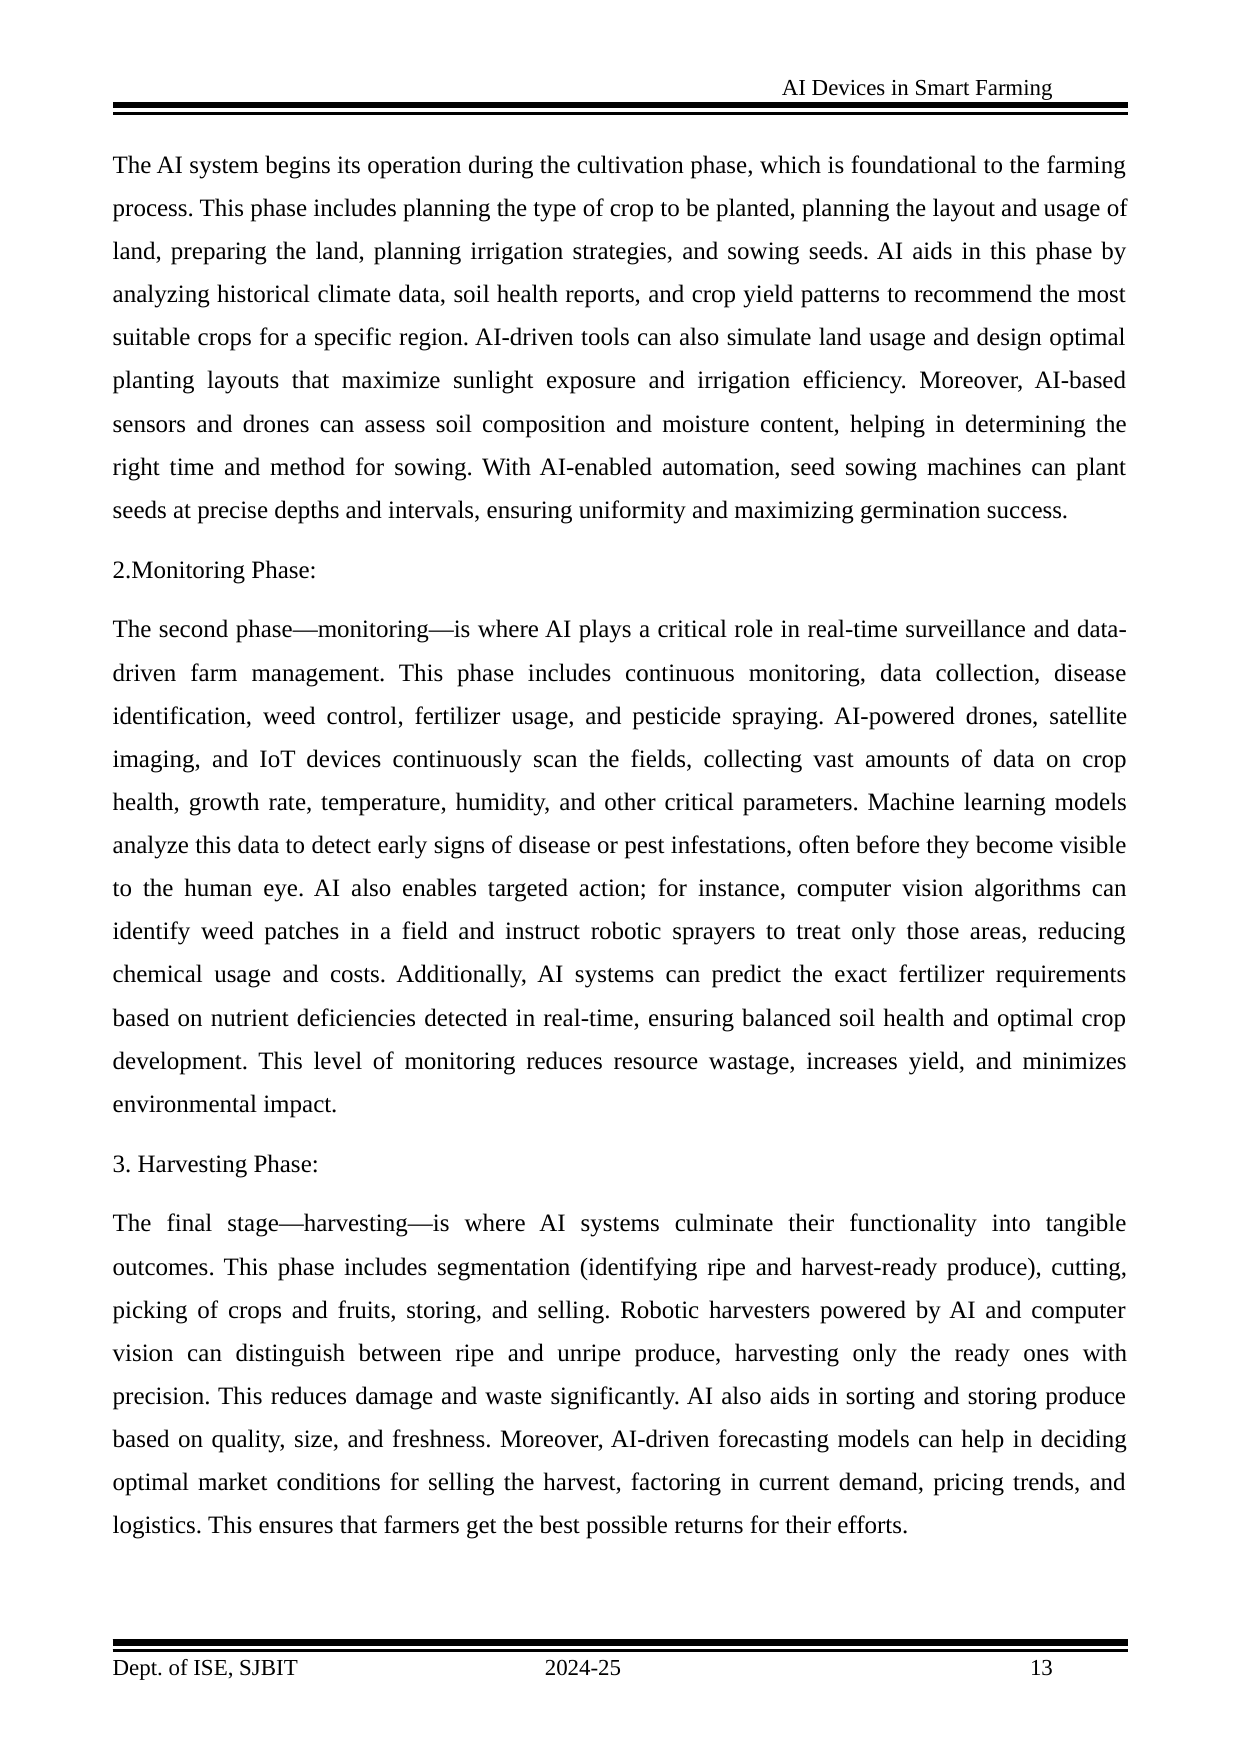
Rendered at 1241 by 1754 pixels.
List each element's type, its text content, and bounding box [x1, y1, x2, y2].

text 2.Monitoring Phase: [112, 555, 1128, 583]
text 3. Harvesting Phase: [112, 1149, 1128, 1177]
text The AI system begins its operation during the cultivation phase, which is foundational to the farming process. This phase includes planning the type of crop to be planted, planning the layout and usage of land, preparing the land, planning irrigation strategies, and sowing seeds. AI aids in this phase by analyzing historical climate data, soil health reports, and crop yield patterns to recommend the most suitable crops for a specific region. AI-driven tools can also simulate land usage and design optimal planting layouts that maximize sunlight exposure and irrigation efficiency. Moreover, AI-based sensors and drones can assess soil composition and moisture content, helping in determining the right time and method for sowing. With AI-enabled automation, seed sowing machines can plant seeds at precise depths and intervals, ensuring uniformity and maximizing germination success. [112, 150, 1128, 524]
text The final stage—harvesting—is where AI systems culminate their functionality into tangible outcomes. This phase includes segmentation (identifying ripe and harvest-ready produce), cutting, picking of crops and fruits, storing, and selling. Robotic harvesters powered by AI and computer vision can distinguish between ripe and unripe produce, harvesting only the ready ones with precision. This reduces damage and waste significantly. AI also aids in sorting and storing produce based on quality, size, and freshness. Moreover, AI-driven forecasting models can help in deciding optimal market conditions for selling the harvest, factoring in current demand, pricing trends, and logistics. This ensures that farmers get the best possible returns for their efforts. [112, 1208, 1128, 1539]
text The second phase—monitoring—is where AI plays a critical role in real-time surveillance and data-driven farm management. This phase includes continuous monitoring, data collection, disease identification, weed control, fertilizer usage, and pesticide spraying. AI-powered drones, satellite imaging, and IoT devices continuously scan the fields, collecting vast amounts of data on crop health, growth rate, temperature, humidity, and other critical parameters. Machine learning models analyze this data to detect early signs of disease or pest infestations, often before they become visible to the human eye. AI also enables targeted action; for instance, computer vision algorithms can identify weed patches in a field and instruct robotic sprayers to treat only those areas, reducing chemical usage and costs. Additionally, AI systems can predict the exact fertilizer requirements based on nutrient deficiencies detected in real-time, ensuring balanced soil health and optimal crop development. This level of monitoring reduces resource wastage, increases yield, and minimizes environmental impact. [112, 614, 1128, 1118]
